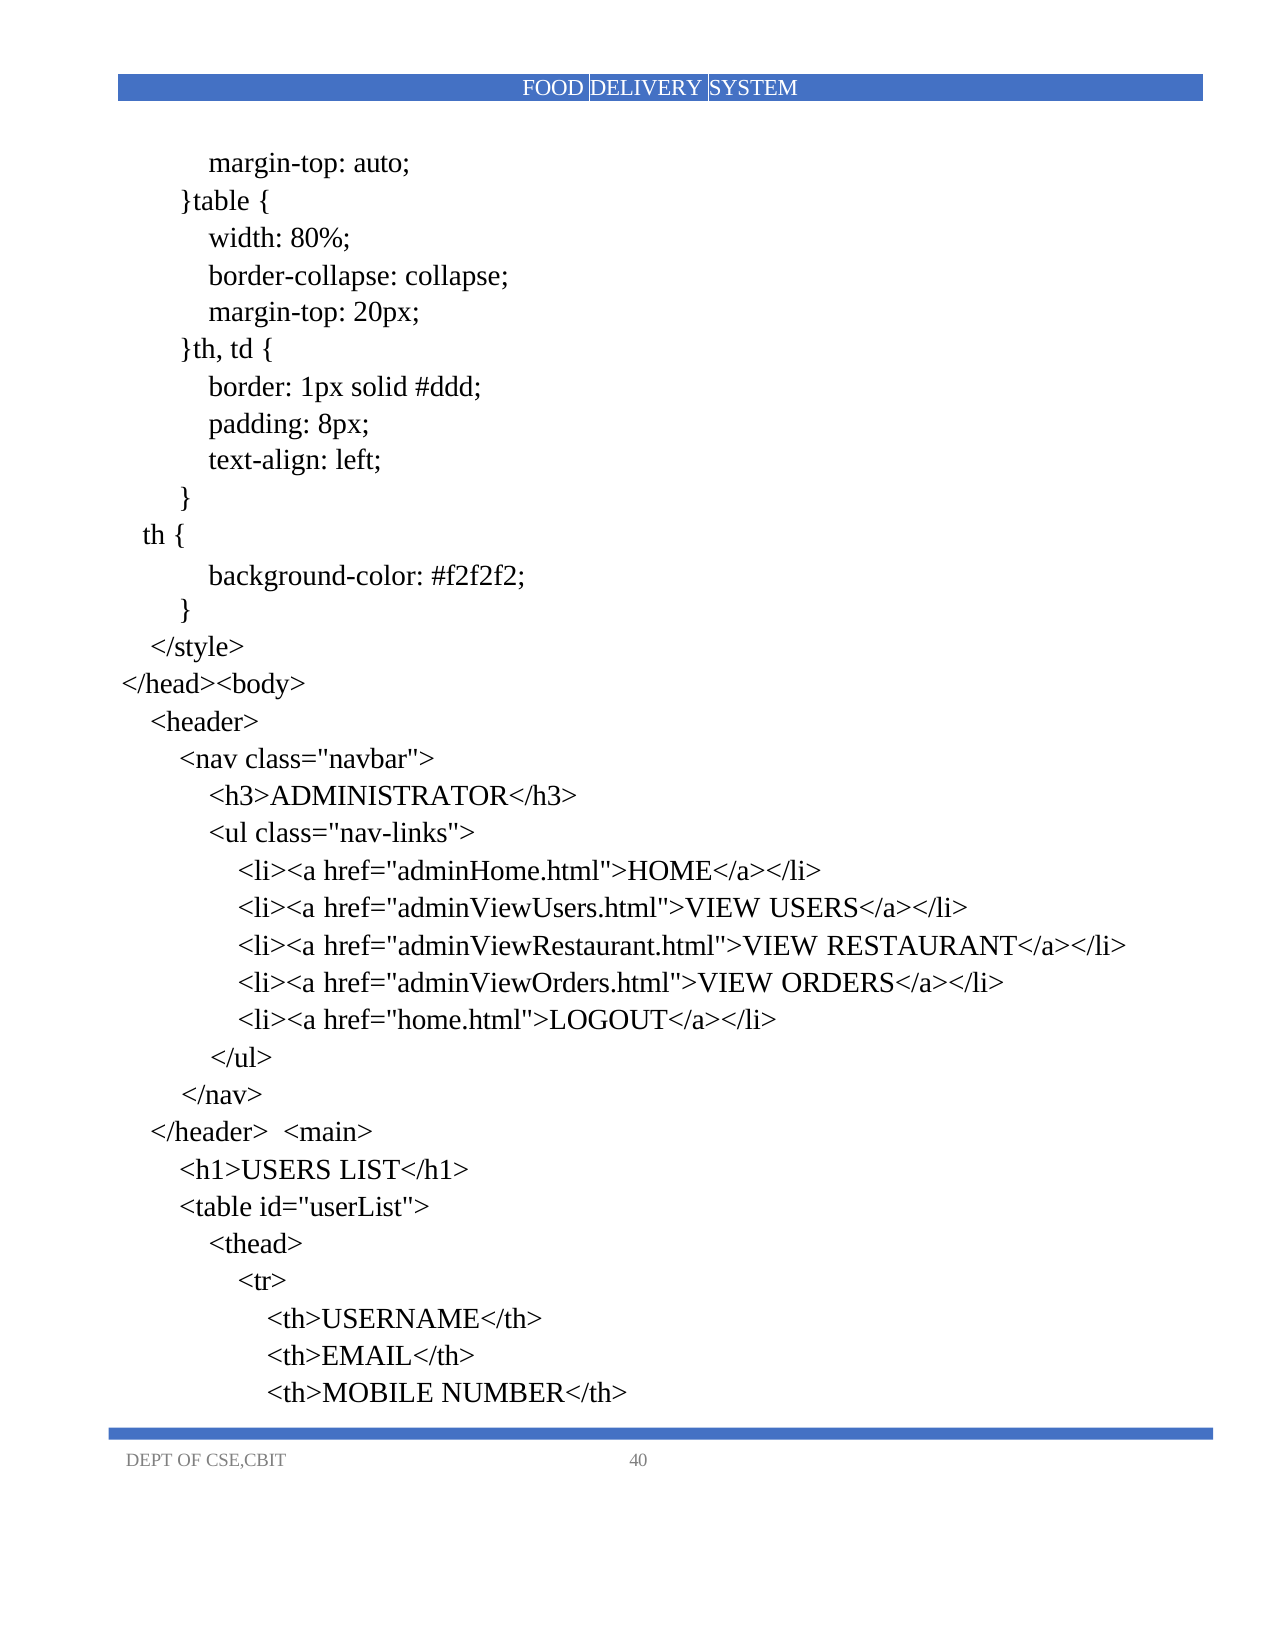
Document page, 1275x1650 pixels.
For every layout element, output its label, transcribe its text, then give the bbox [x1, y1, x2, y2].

text </head><body> [121, 666, 1225, 700]
text <li><a href="adminViewRestaurant.html">VIEW RESTAURANT</a></li> [237, 928, 1225, 961]
text <li><a href="adminViewUsers.html">VIEW USERS</a></li> [237, 890, 1225, 924]
text </style> [150, 629, 1225, 663]
text </nav> [85, 1077, 263, 1111]
text background-color: #f2f2f2; [208, 558, 1225, 592]
text </ul> [85, 1040, 273, 1073]
text <nav class="navbar"> [179, 741, 1225, 775]
text <th>EMAIL</th> [266, 1338, 1225, 1372]
text } [85, 592, 193, 625]
text <ul class="nav-links"> [208, 816, 1225, 849]
text <thead> [208, 1226, 1225, 1260]
text width: 80%; [208, 220, 1225, 254]
text }table { [179, 183, 1225, 216]
text } [85, 480, 193, 513]
text <h3>ADMINISTRATOR</h3> [208, 778, 1225, 812]
text <table id="userList"> [179, 1189, 1225, 1223]
text <li><a href="adminHome.html">HOME</a></li> [237, 853, 1225, 887]
text }th, td { [179, 331, 1225, 365]
text margin-top: auto; [208, 146, 1225, 179]
text border-collapse: collapse; margin-top: 20px; [208, 258, 509, 328]
text th { [85, 517, 187, 551]
text <th>USERNAME</th> [266, 1301, 1225, 1334]
text <tr> [237, 1263, 1225, 1297]
text <th>MOBILE NUMBER</th> [266, 1376, 1225, 1409]
text </header> <main> [150, 1114, 1225, 1148]
text text-align: left; [208, 443, 1225, 476]
text border: 1px solid #ddd; padding: 8px; [208, 369, 530, 439]
text <li><a href="adminViewOrders.html">VIEW ORDERS</a></li> [237, 965, 1225, 998]
text <li><a href="home.html">LOGOUT</a></li> [237, 1002, 1225, 1036]
text <header> [150, 704, 1225, 737]
text <h1>USERS LIST</h1> [179, 1152, 1225, 1185]
